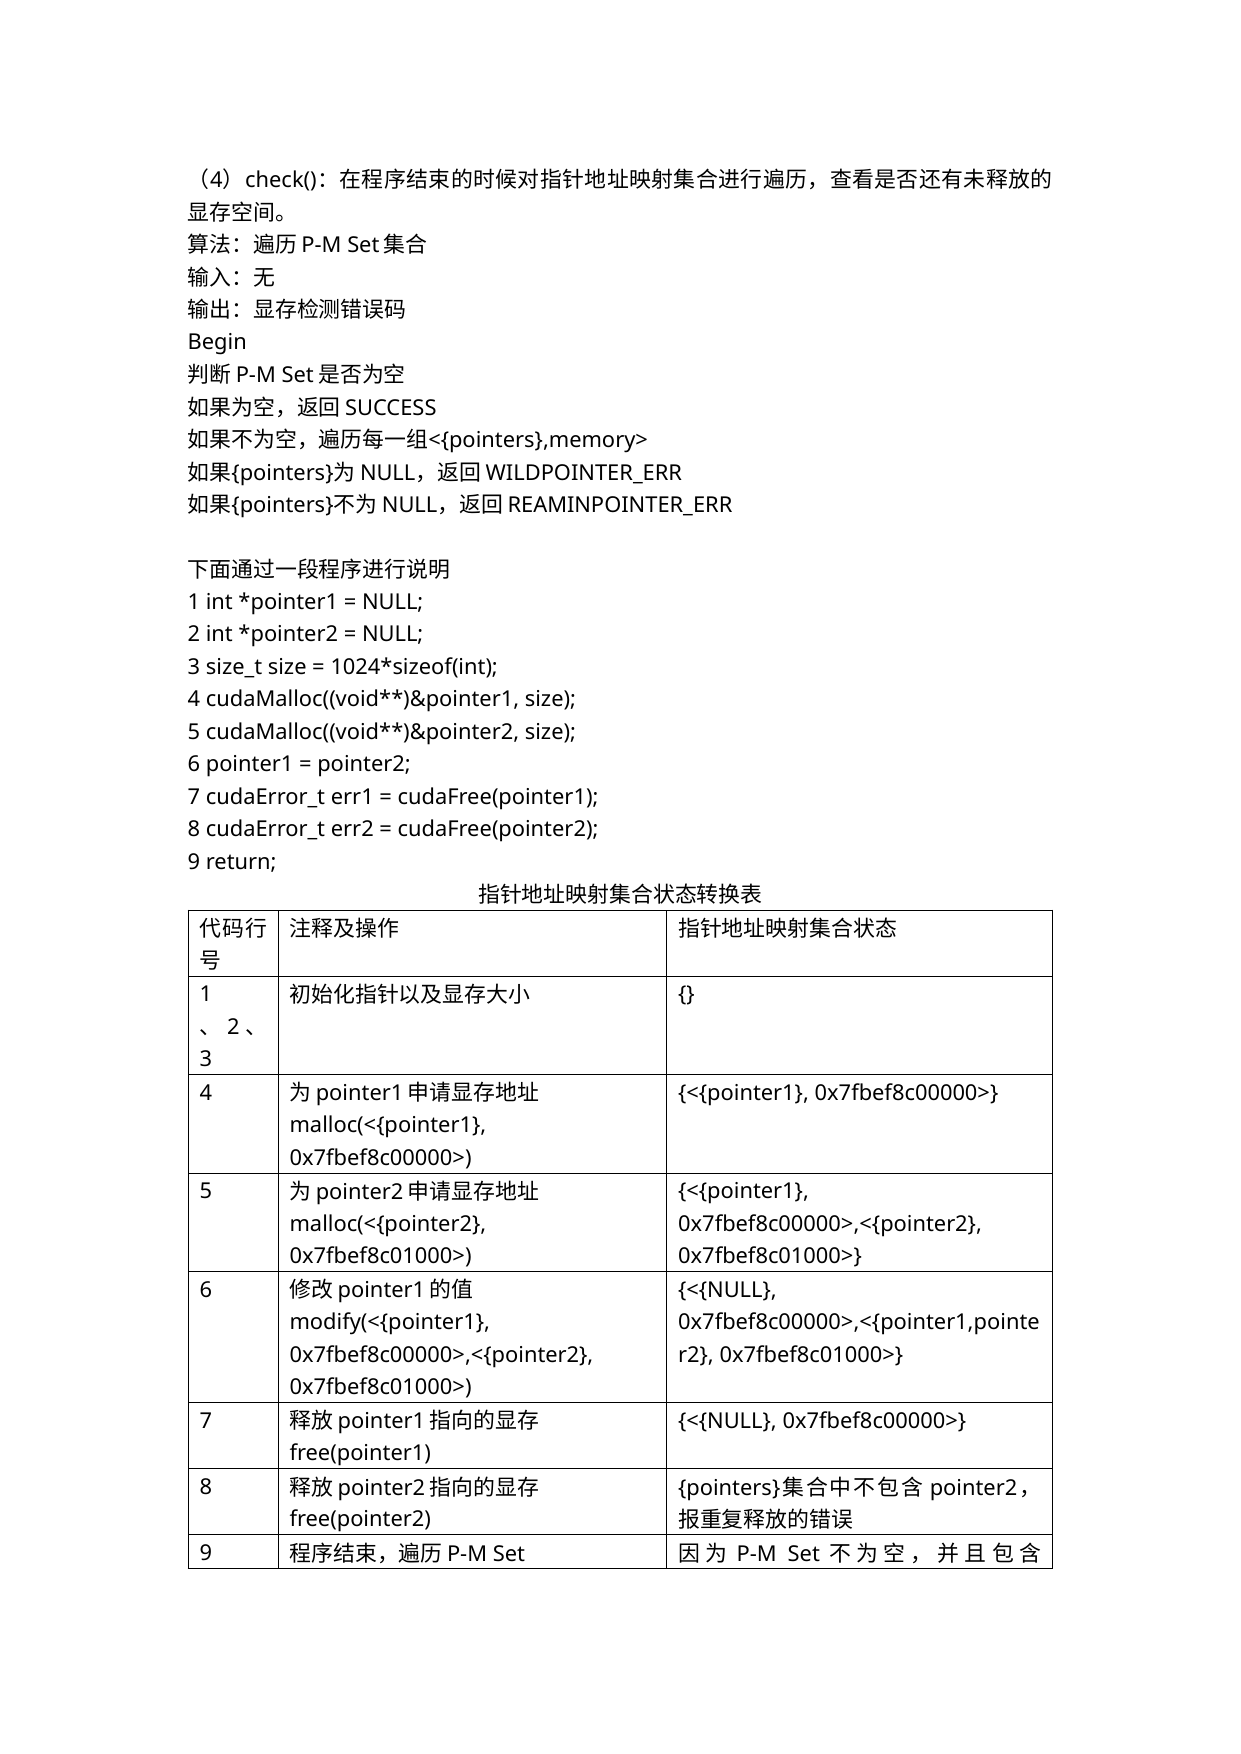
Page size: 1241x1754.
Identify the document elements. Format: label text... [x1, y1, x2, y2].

text 2 int *pointer2 = NULL; [187, 617, 1053, 649]
table_cell 8 [189, 1469, 278, 1534]
table_header 注释及操作 [279, 911, 666, 976]
table_cell {<{pointer1}, 0x7fbef8c00000>,<{pointer2}, 0x7fbef8c01000>} [667, 1174, 1052, 1271]
table_cell 5 [189, 1174, 278, 1271]
table_cell {<{NULL}, 0x7fbef8c00000>,<{pointer1,pointer2}, 0x7fbef8c01000>} [667, 1272, 1052, 1402]
text 如果{pointers}为NULL，返回WILDPOINTER_ERR [187, 454, 1053, 487]
table_header 指针地址映射集合状态 [667, 911, 1052, 976]
text 3 size_t size = 1024*sizeof(int); [187, 649, 1053, 682]
text 1 int *pointer1 = NULL; [187, 584, 1053, 617]
table_cell 7 [189, 1403, 278, 1468]
table_cell 程序结束，遍历P-M Set check() [279, 1535, 666, 1568]
table_cell 释放pointer1指向的显存 free(pointer1) [279, 1403, 666, 1468]
table_cell 6 [189, 1272, 278, 1402]
text 如果{pointers}不为NULL，返回REAMINPOINTER_ERR [187, 487, 1053, 519]
text Begin [187, 324, 1053, 357]
text 输出：显存检测错误码 [187, 292, 1053, 324]
text 9 return; [187, 844, 1053, 877]
text 4 cudaMalloc((void**)&pointer1, size); [187, 682, 1053, 714]
text （4）check()：在程序结束的时候对指针地址映射集合进行遍历，查看是否还有未释放的显存空间。 [187, 162, 1053, 227]
table_cell {pointers}集合中不包含pointer2，报重复释放的错误 [667, 1469, 1052, 1534]
text 算法：遍历P-M Set集合 [187, 227, 1053, 259]
text 指针地址映射集合状态转换表 [187, 877, 1053, 909]
text 如果为空，返回SUCCESS [187, 389, 1053, 422]
text 7 cudaError_t err1 = cudaFree(pointer1); [187, 779, 1053, 812]
table_cell 9 [189, 1535, 278, 1568]
text 如果不为空，遍历每一组<{pointers},memory> [187, 422, 1053, 454]
text 8 cudaError_t err2 = cudaFree(pointer2); [187, 812, 1053, 844]
table_cell 1、2、3 [189, 977, 278, 1074]
table_cell {<{pointer1}, 0x7fbef8c00000>} [667, 1075, 1052, 1173]
table_cell 释放pointer2指向的显存 free(pointer2) [279, 1469, 666, 1534]
table_cell 因为P-M Set不为空，并且包含NULL指针，所以返回WILDPOINTER_ERR [667, 1535, 1052, 1568]
table_cell 为pointer2申请显存地址 malloc(<{pointer2}, 0x7fbef8c01000>) [279, 1174, 666, 1271]
table_cell 修改pointer1的值 modify(<{pointer1}, 0x7fbef8c00000>,<{pointer2}, 0x7fbef8c01000>) [279, 1272, 666, 1402]
text 判断P-M Set是否为空 [187, 357, 1053, 389]
text 6 pointer1 = pointer2; [187, 747, 1053, 779]
text 5 cudaMalloc((void**)&pointer2, size); [187, 714, 1053, 747]
table_cell 为pointer1申请显存地址 malloc(<{pointer1}, 0x7fbef8c00000>) [279, 1075, 666, 1173]
text 下面通过一段程序进行说明 [187, 552, 1053, 584]
table_cell 初始化指针以及显存大小 [279, 977, 666, 1074]
table_cell {} [667, 977, 1052, 1074]
table_cell 4 [189, 1075, 278, 1173]
table_cell {<{NULL}, 0x7fbef8c00000>} [667, 1403, 1052, 1468]
text 输入：无 [187, 259, 1053, 292]
table_header 代码行号 [189, 911, 278, 976]
